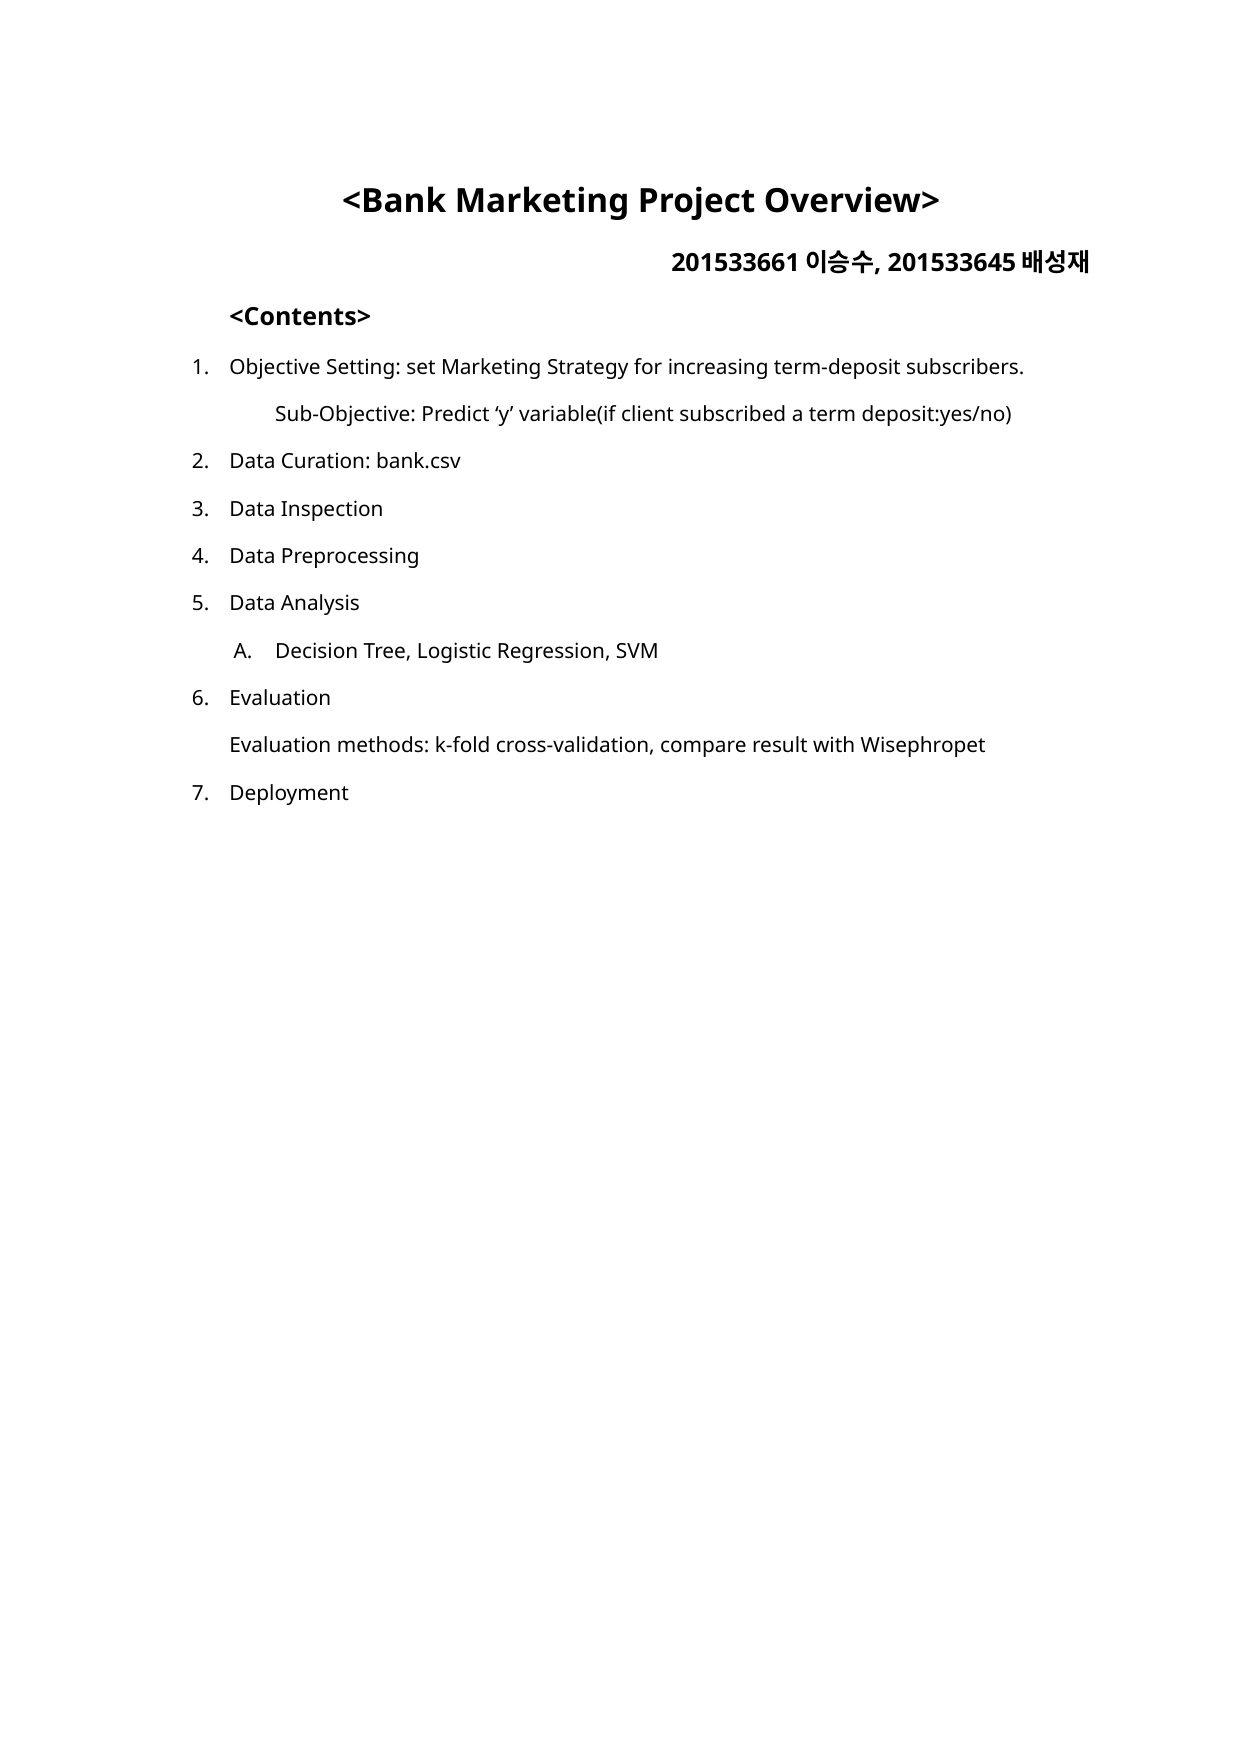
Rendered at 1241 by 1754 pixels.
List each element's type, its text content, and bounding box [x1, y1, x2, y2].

list Data Inspection [192, 494, 1090, 522]
list Data Curation: bank.csv [192, 447, 1090, 475]
list Deployment [192, 778, 1090, 806]
text <Bank Marketing Project Overview> [192, 177, 1090, 223]
list <Contents> [229, 298, 1090, 333]
text Evaluation methods: k-fold cross-validation, compare result with Wisephropet [229, 730, 1090, 759]
list Objective Setting: set Marketing Strategy for increasing term-deposit subscribers. [192, 352, 1090, 380]
list Evaluation [192, 683, 1090, 711]
list Data Preprocessing [192, 541, 1090, 569]
list Data Analysis [192, 588, 1090, 617]
list Decision Tree, Logistic Regression, SVM [233, 636, 1090, 664]
text 201533661이승수, 201533645배성재 [192, 243, 1090, 279]
list Sub-Objective: Predict ‘y’ variable(if client subscribed a term deposit:yes/no) [275, 399, 1090, 428]
